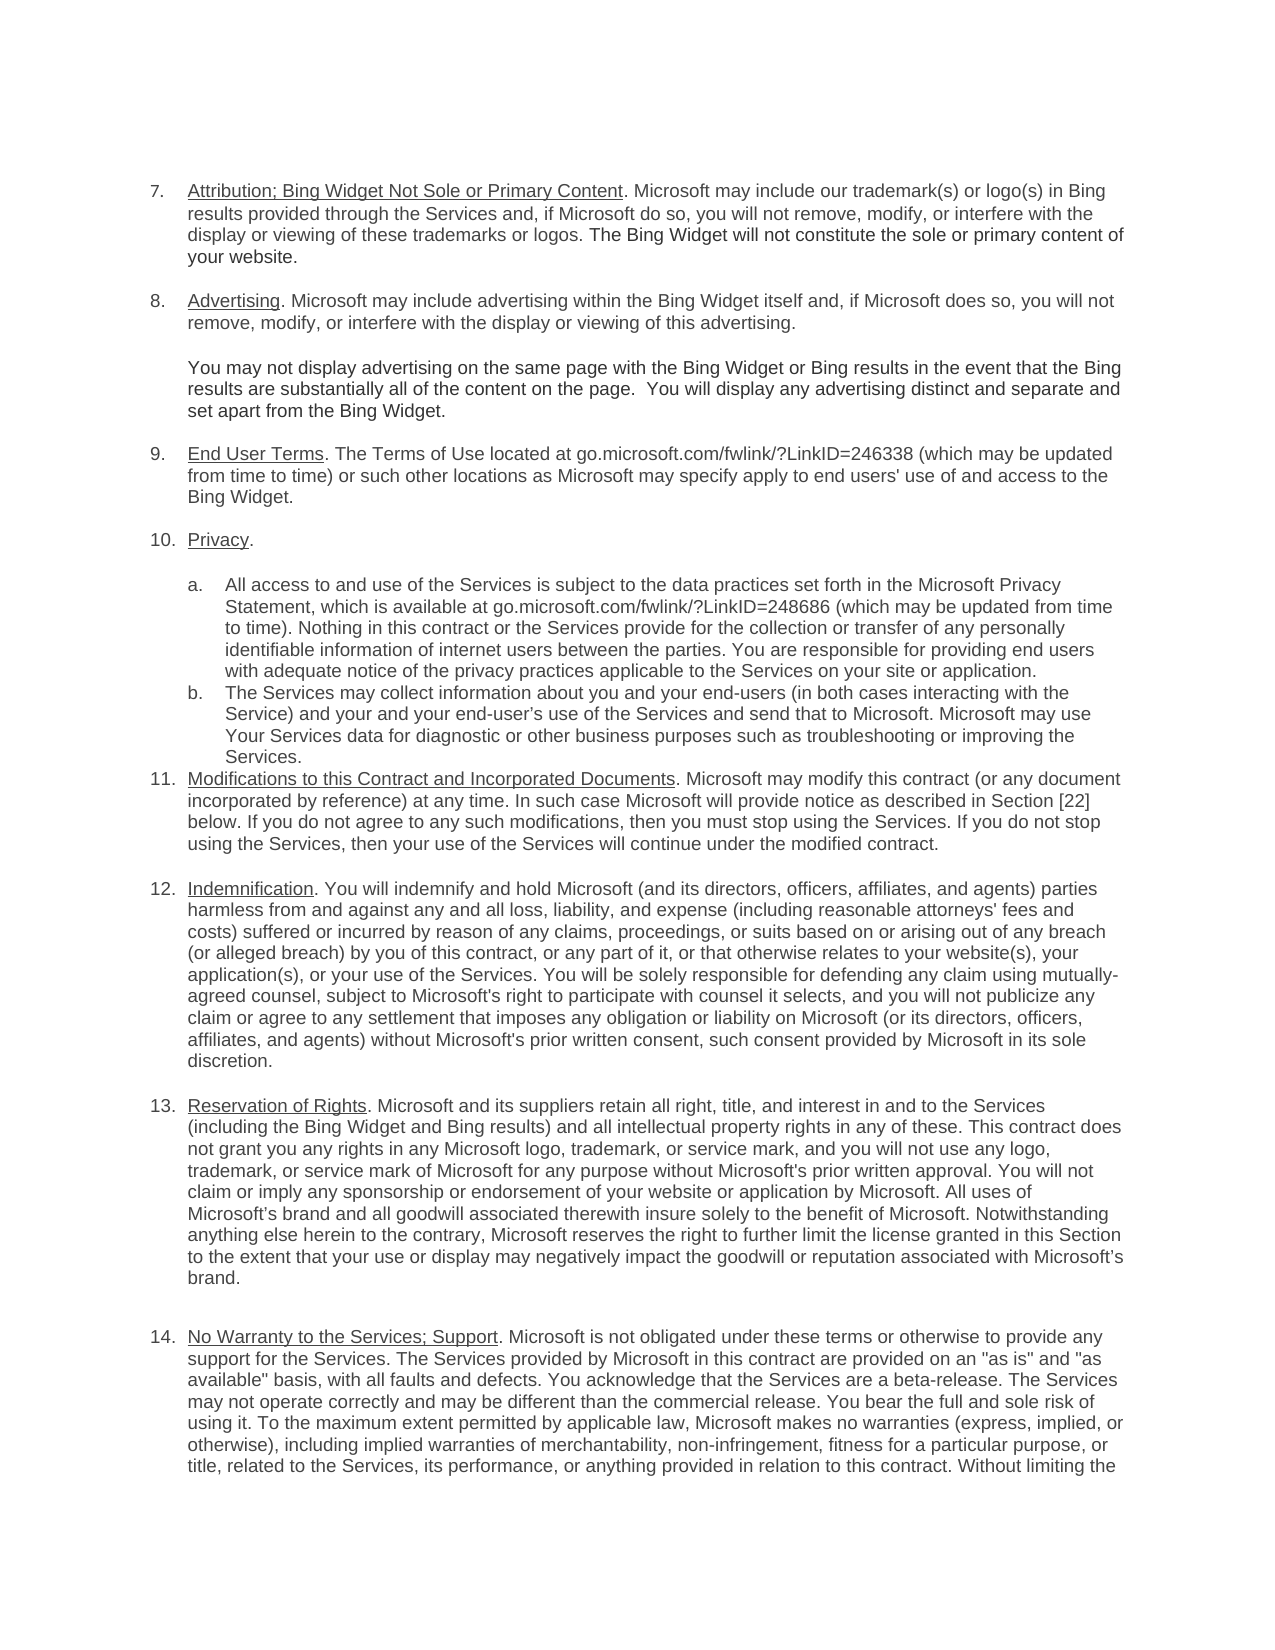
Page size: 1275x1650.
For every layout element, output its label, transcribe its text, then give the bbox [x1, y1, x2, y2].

list End User Terms. The Terms of Use located at go.microsoft.com/fwlink/?LinkID=246338 (which may be updated from time to time) or such other locations as Microsoft may specify apply to end users' use of and access to the Bing Widget. [150, 443, 1125, 507]
list Attribution; Bing Widget Not Sole or Primary Content. Microsoft may include our trademark(s) or logo(s) in Bing results provided through the Services and, if Microsoft do so, you will not remove, modify, or interfere with the display or viewing of these trademarks or logos. The Bing Widget will not constitute the sole or primary content of your website. [150, 179, 1125, 267]
list Reservation of Rights. Microsoft and its suppliers retain all right, title, and interest in and to the Services (including the Bing Widget and Bing results) and all intellectual property rights in any of these. This contract does not grant you any rights in any Microsoft logo, trademark, or service mark, and you will not use any logo, trademark, or service mark of Microsoft for any purpose without Microsoft's prior written approval. You will not claim or imply any sponsorship or endorsement of your website or application by Microsoft. All uses of Microsoft’s brand and all goodwill associated therewith insure solely to the benefit of Microsoft. Notwithstanding anything else herein to the contrary, Microsoft reserves the right to further limit the license granted in this Section to the extent that your use or display may negatively impact the goodwill or reputation associated with Microsoft’s brand. [150, 1095, 1125, 1289]
list All access to and use of the Services is subject to the data practices set forth in the Microsoft Privacy Statement, which is available at go.microsoft.com/fwlink/?LinkID=248686 (which may be updated from time to time). Nothing in this contract or the Services provide for the collection or transfer of any personally identifiable information of internet users between the parties. You are responsible for providing end users with adequate notice of the privacy practices applicable to the Services on your site or application. [187, 574, 1125, 682]
list Advertising. Microsoft may include advertising within the Bing Widget itself and, if Microsoft does so, you will not remove, modify, or interfere with the display or viewing of this advertising. [150, 290, 1125, 333]
list You may not display advertising on the same page with the Bing Widget or Bing results in the event that the Bing results are substantially all of the content on the page. You will display any advertising distinct and separate and set apart from the Bing Widget. [187, 357, 1125, 421]
list The Services may collect information about you and your end-users (in both cases interacting with the Service) and your and your end-user’s use of the Services and send that to Microsoft. Microsoft may use Your Services data for diagnostic or other business purposes such as troubleshooting or improving the Services. [187, 682, 1125, 768]
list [150, 1326, 1125, 1477]
list Privacy. [150, 529, 1125, 551]
list Modifications to this Contract and Incorporated Documents. Microsoft may modify this contract (or any document incorporated by reference) at any time. In such case Microsoft will provide notice as described in Section [22] below. If you do not agree to any such modifications, then you must stop using the Services. If you do not stop using the Services, then your use of the Services will continue under the modified contract. [150, 768, 1125, 854]
list Indemnification. You will indemnify and hold Microsoft (and its directors, officers, affiliates, and agents) parties harmless from and against any and all loss, liability, and expense (including reasonable attorneys' fees and costs) suffered or incurred by reason of any claims, proceedings, or suits based on or arising out of any breach (or alleged breach) by you of this contract, or any part of it, or that otherwise relates to your website(s), your application(s), or your use of the Services. You will be solely responsible for defending any claim using mutually-agreed counsel, subject to Microsoft's right to participate with counsel it selects, and you will not publicize any claim or agree to any settlement that imposes any obligation or liability on Microsoft (or its directors, officers, affiliates, and agents) without Microsoft's prior written consent, such consent provided by Microsoft in its sole discretion. [150, 877, 1125, 1071]
